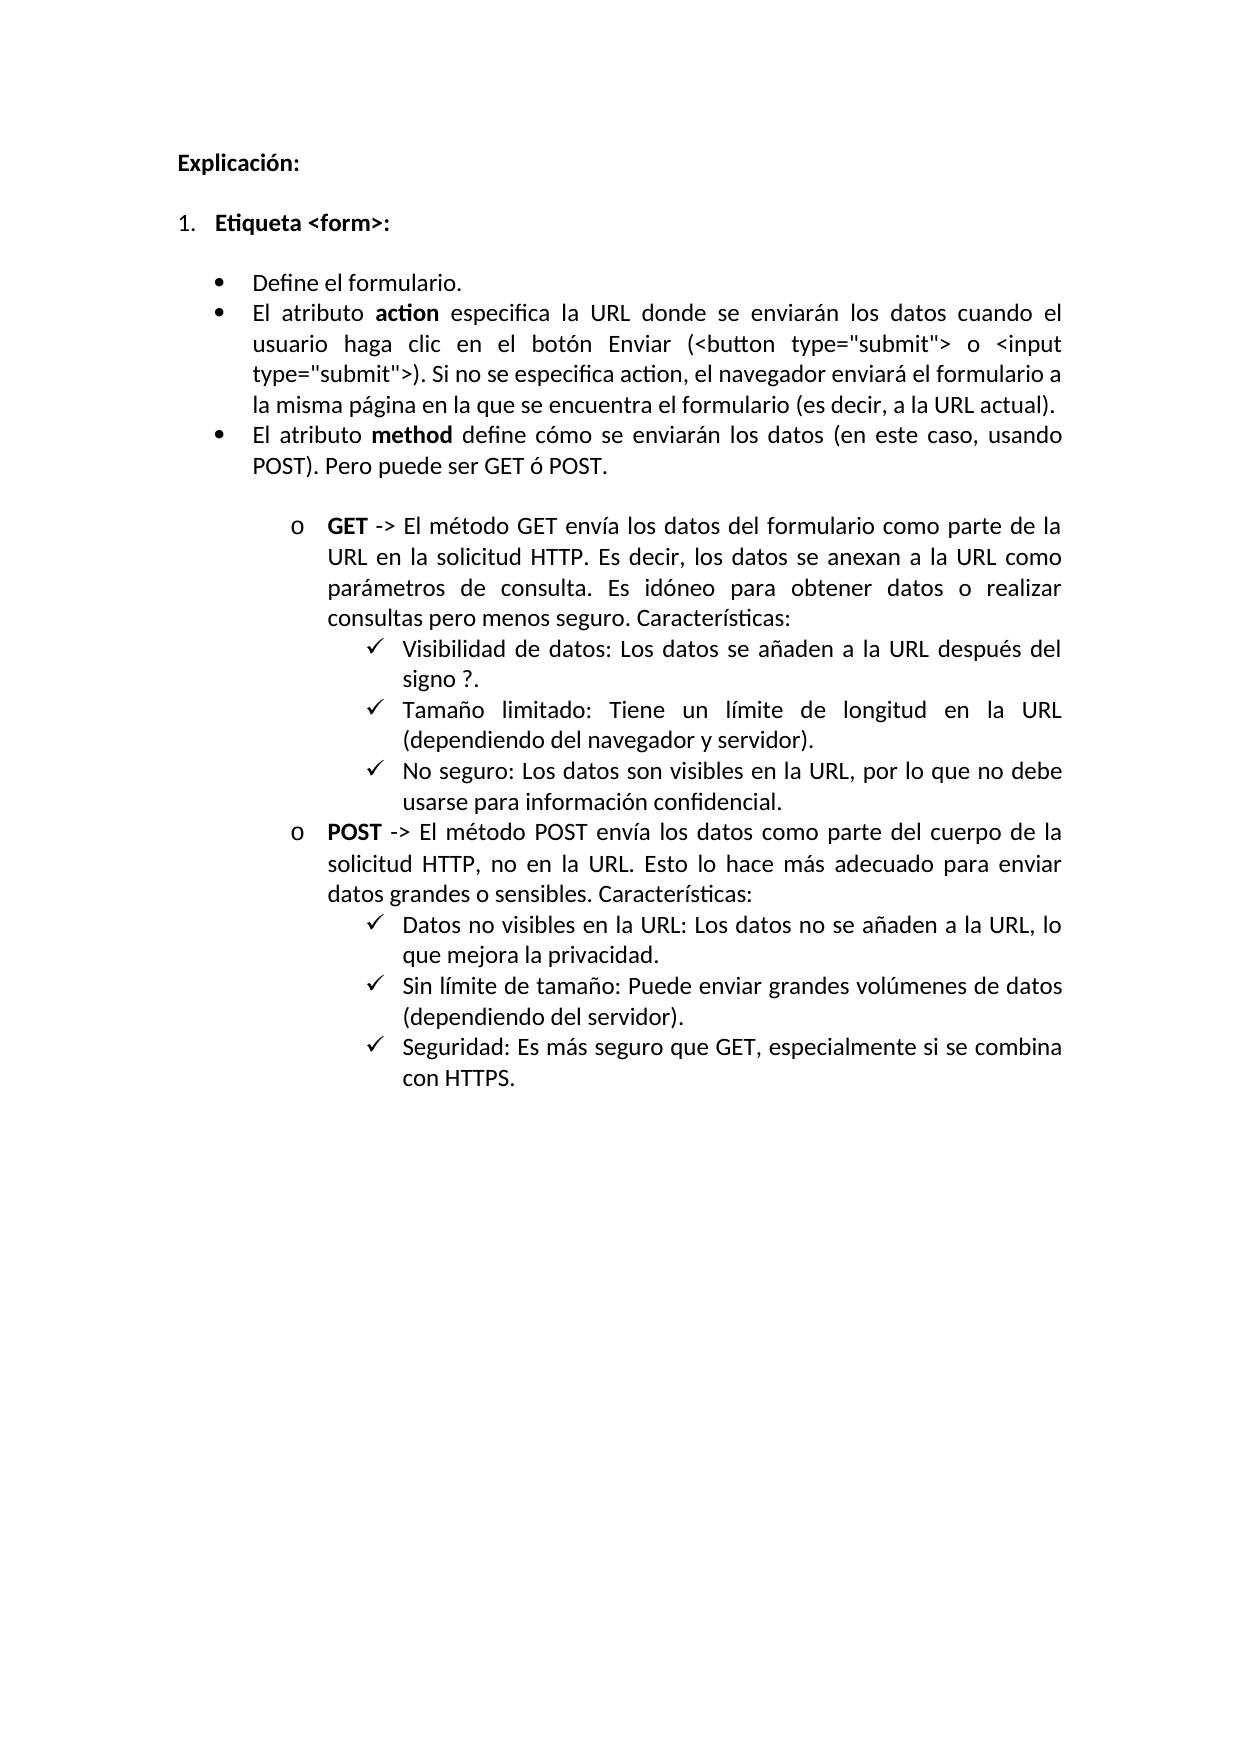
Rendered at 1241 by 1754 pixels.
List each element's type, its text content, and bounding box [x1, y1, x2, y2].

list Etiqueta <form>: [177, 207, 1063, 238]
text Explicación: [177, 148, 1063, 178]
list Datos no visibles en la URL: Los datos no se añaden a la URL, lo que mejora la privacidad. [365, 909, 1063, 970]
list El atributo action especifica la URL donde se enviarán los datos cuando el usuario haga clic en el botón Enviar (<button type="submit"> o <input type="submit">). Si no se especifica action, el navegador enviará el formulario a la misma página en la que se encuentra el formulario (es decir, a la URL actual). [215, 297, 1063, 419]
list Define el formulario. [215, 267, 1063, 297]
list GET -> El método GET envía los datos del formulario como parte de la URL en la solicitud HTTP. Es decir, los datos se anexan a la URL como parámetros de consulta. Es idóneo para obtener datos o realizar consultas pero menos seguro. Características: [290, 510, 1063, 633]
list El atributo method define cómo se enviarán los datos (en este caso, usando POST). Pero puede ser GET ó POST. [215, 419, 1063, 481]
list No seguro: Los datos son visibles en la URL, por lo que no debe usarse para información confidencial. [365, 755, 1063, 816]
list POST -> El método POST envía los datos como parte del cuerpo de la solicitud HTTP, no en la URL. Esto lo hace más adecuado para enviar datos grandes o sensibles. Características: [290, 816, 1063, 909]
list Sin límite de tamaño: Puede enviar grandes volúmenes de datos (dependiendo del servidor). [365, 970, 1063, 1031]
list Seguridad: Es más seguro que GET, especialmente si se combina con HTTPS. [365, 1031, 1063, 1092]
list Tamaño limitado: Tiene un límite de longitud en la URL (dependiendo del navegador y servidor). [365, 694, 1063, 755]
list Visibilidad de datos: Los datos se añaden a la URL después del signo ?. [365, 633, 1063, 694]
